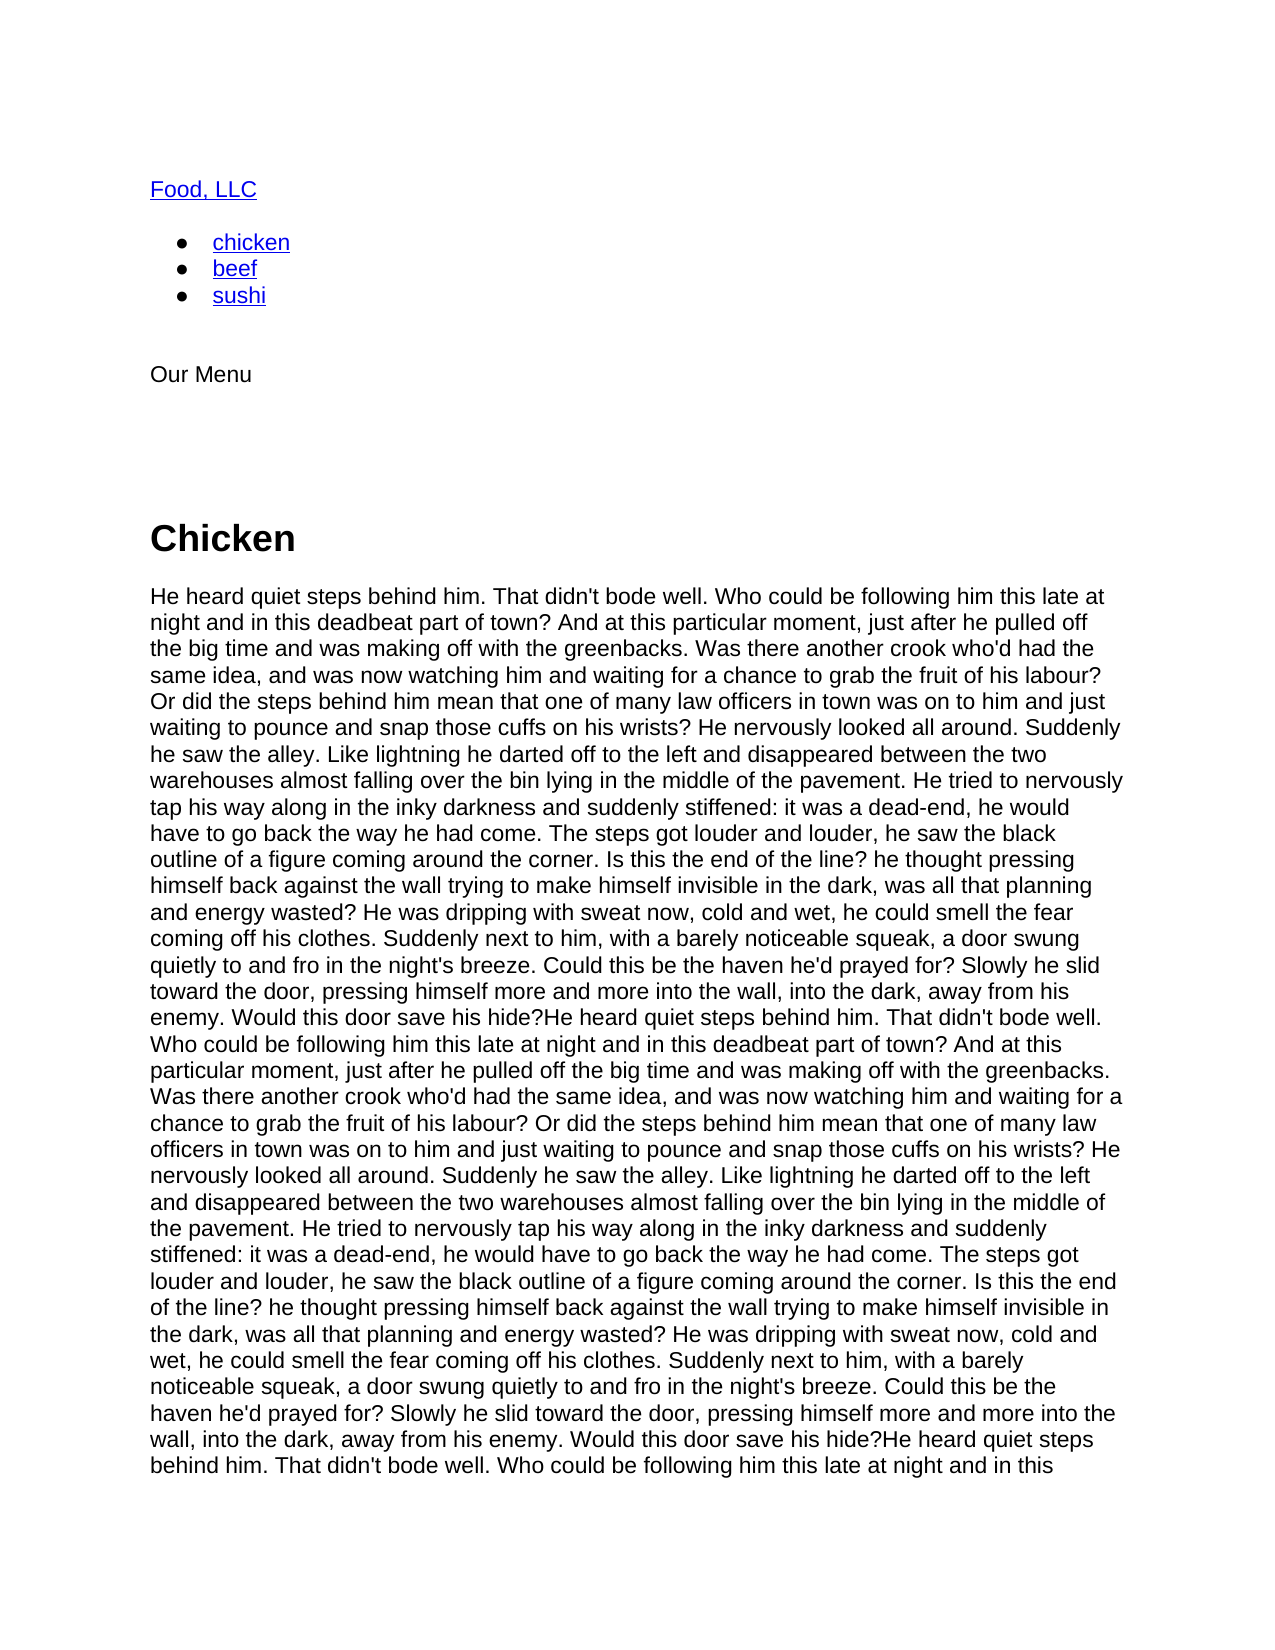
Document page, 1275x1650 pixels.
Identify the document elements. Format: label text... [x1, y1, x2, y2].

list beef [175, 255, 1125, 282]
list sushi [175, 282, 1125, 308]
text Our Menu [150, 361, 1125, 387]
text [150, 583, 1125, 1479]
list chicken [175, 229, 1125, 255]
text Food, LLC [150, 176, 1125, 203]
subtitle Chicken [150, 516, 1125, 559]
